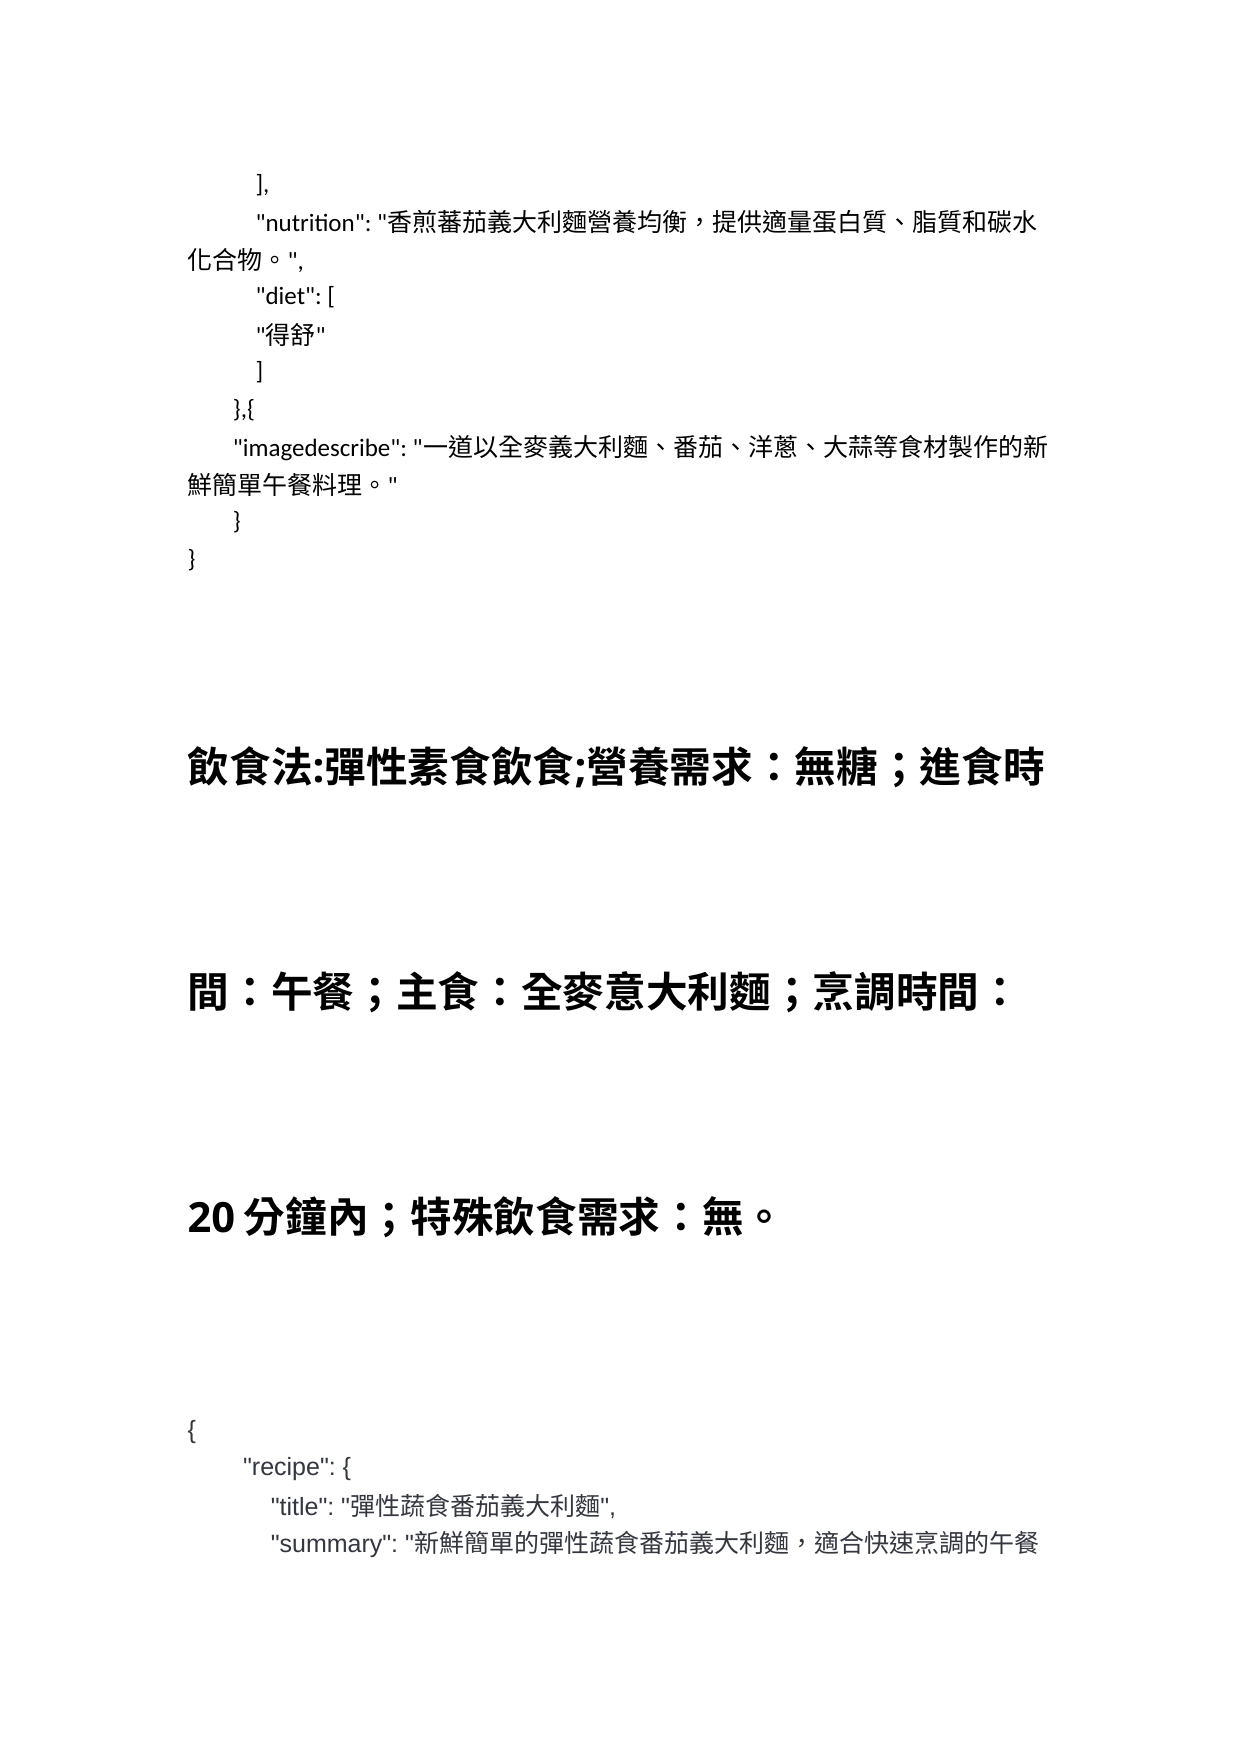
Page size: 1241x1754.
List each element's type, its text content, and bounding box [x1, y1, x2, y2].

text "imagedescribe": "一道以全麥義大利麵、番茄、洋蔥、大蒜等食材製作的新鮮簡單午餐料理。" [187, 427, 1053, 502]
text "nutrition": "香煎蕃茄義大利麵營養均衡，提供適量蛋白質、脂質和碳水化合物。", [187, 202, 1053, 277]
text "得舒" [187, 314, 1053, 352]
subtitle 飲食法:彈性素食飲食;營養需求：無糖；進食時間：午餐；主食：全麥意大利麵；烹調時間：20分鐘內；特殊飲食需求：無。 [187, 727, 1053, 1252]
text } [187, 502, 1053, 539]
text "recipe": { [187, 1448, 1053, 1486]
text { [187, 1411, 1053, 1448]
text ], [187, 164, 1053, 202]
text },{ [187, 389, 1053, 427]
text } [187, 539, 1053, 577]
text "diet": [ [187, 277, 1053, 314]
text ] [187, 352, 1053, 389]
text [187, 1523, 1053, 1561]
text "title": "彈性蔬食番茄義大利麵", [187, 1486, 1053, 1523]
